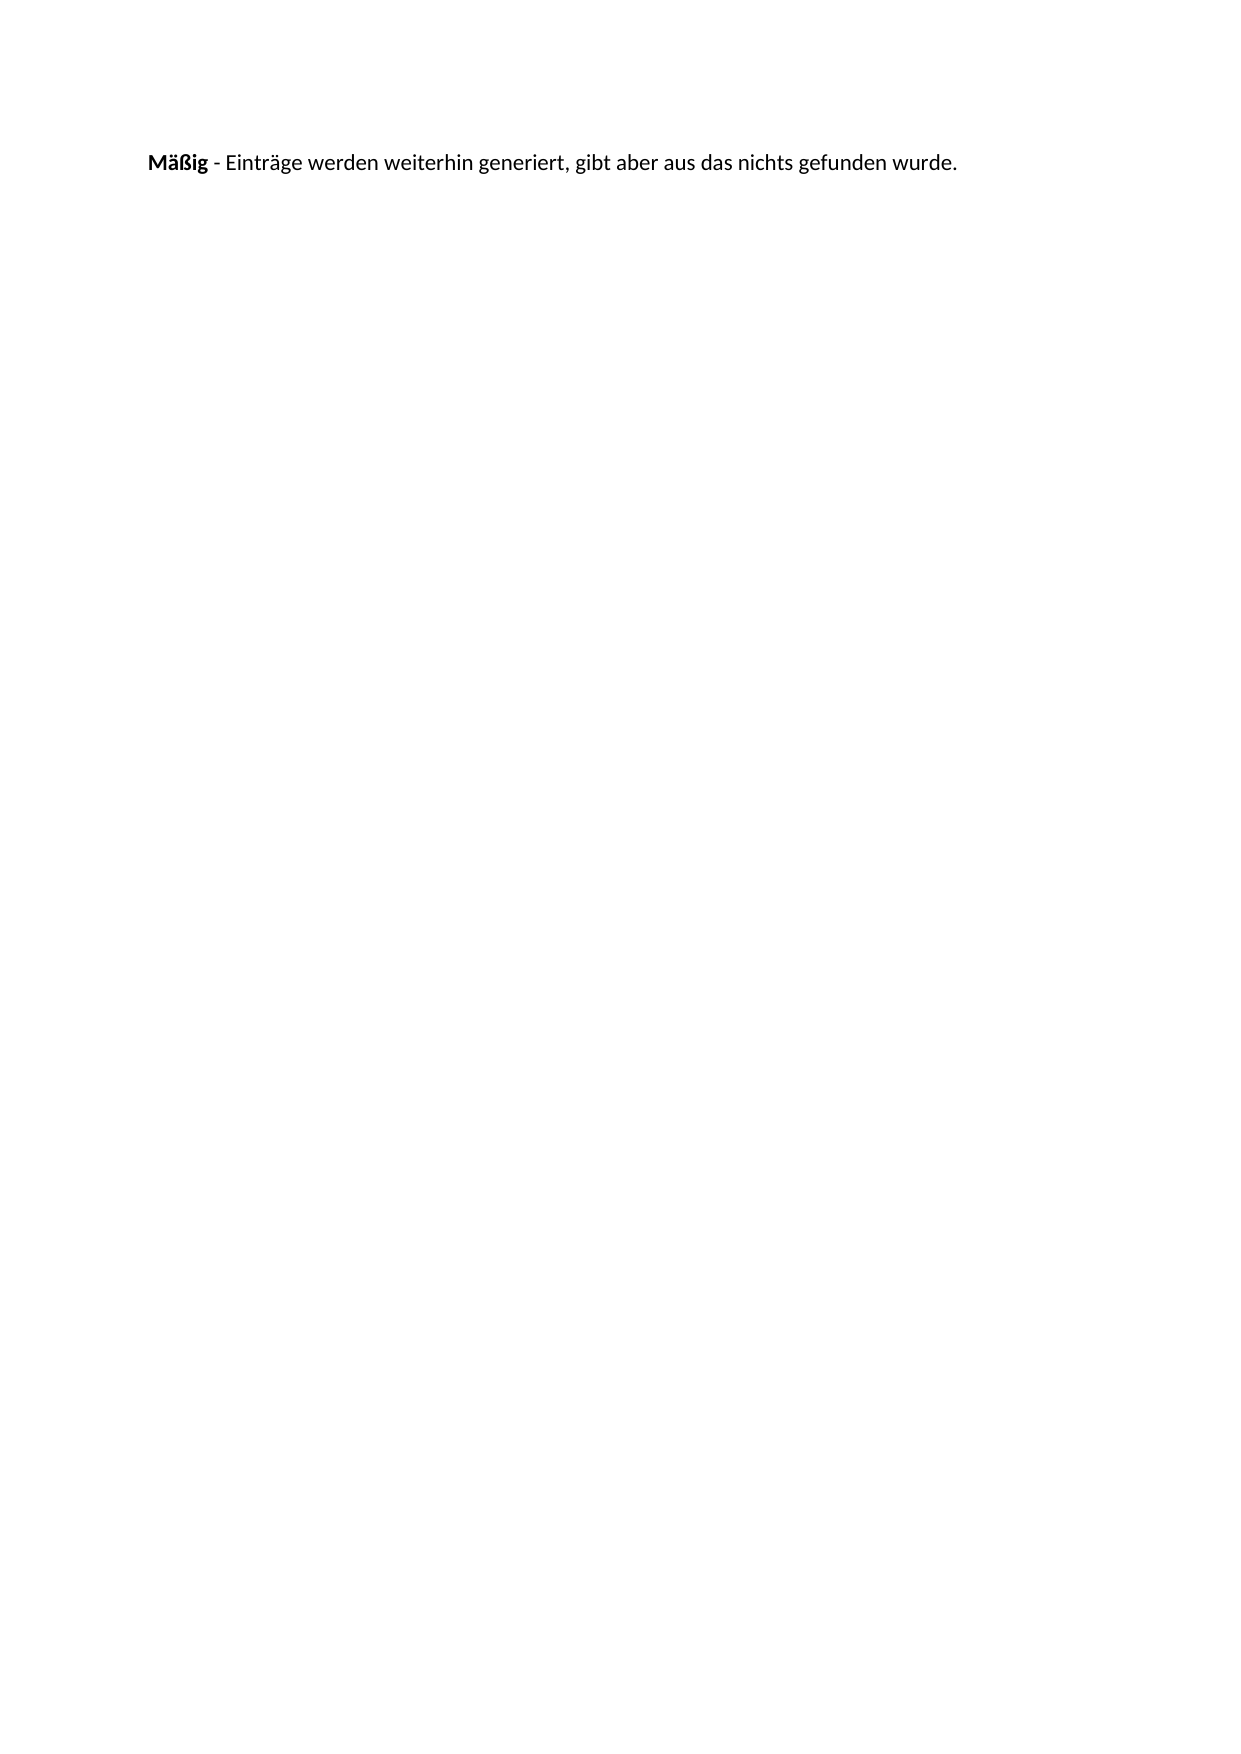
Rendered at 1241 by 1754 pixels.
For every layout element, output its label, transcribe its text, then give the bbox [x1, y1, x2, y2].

text Mäßig - Einträge werden weiterhin generiert, gibt aber aus das nichts gefunden wurde. [148, 148, 1093, 176]
